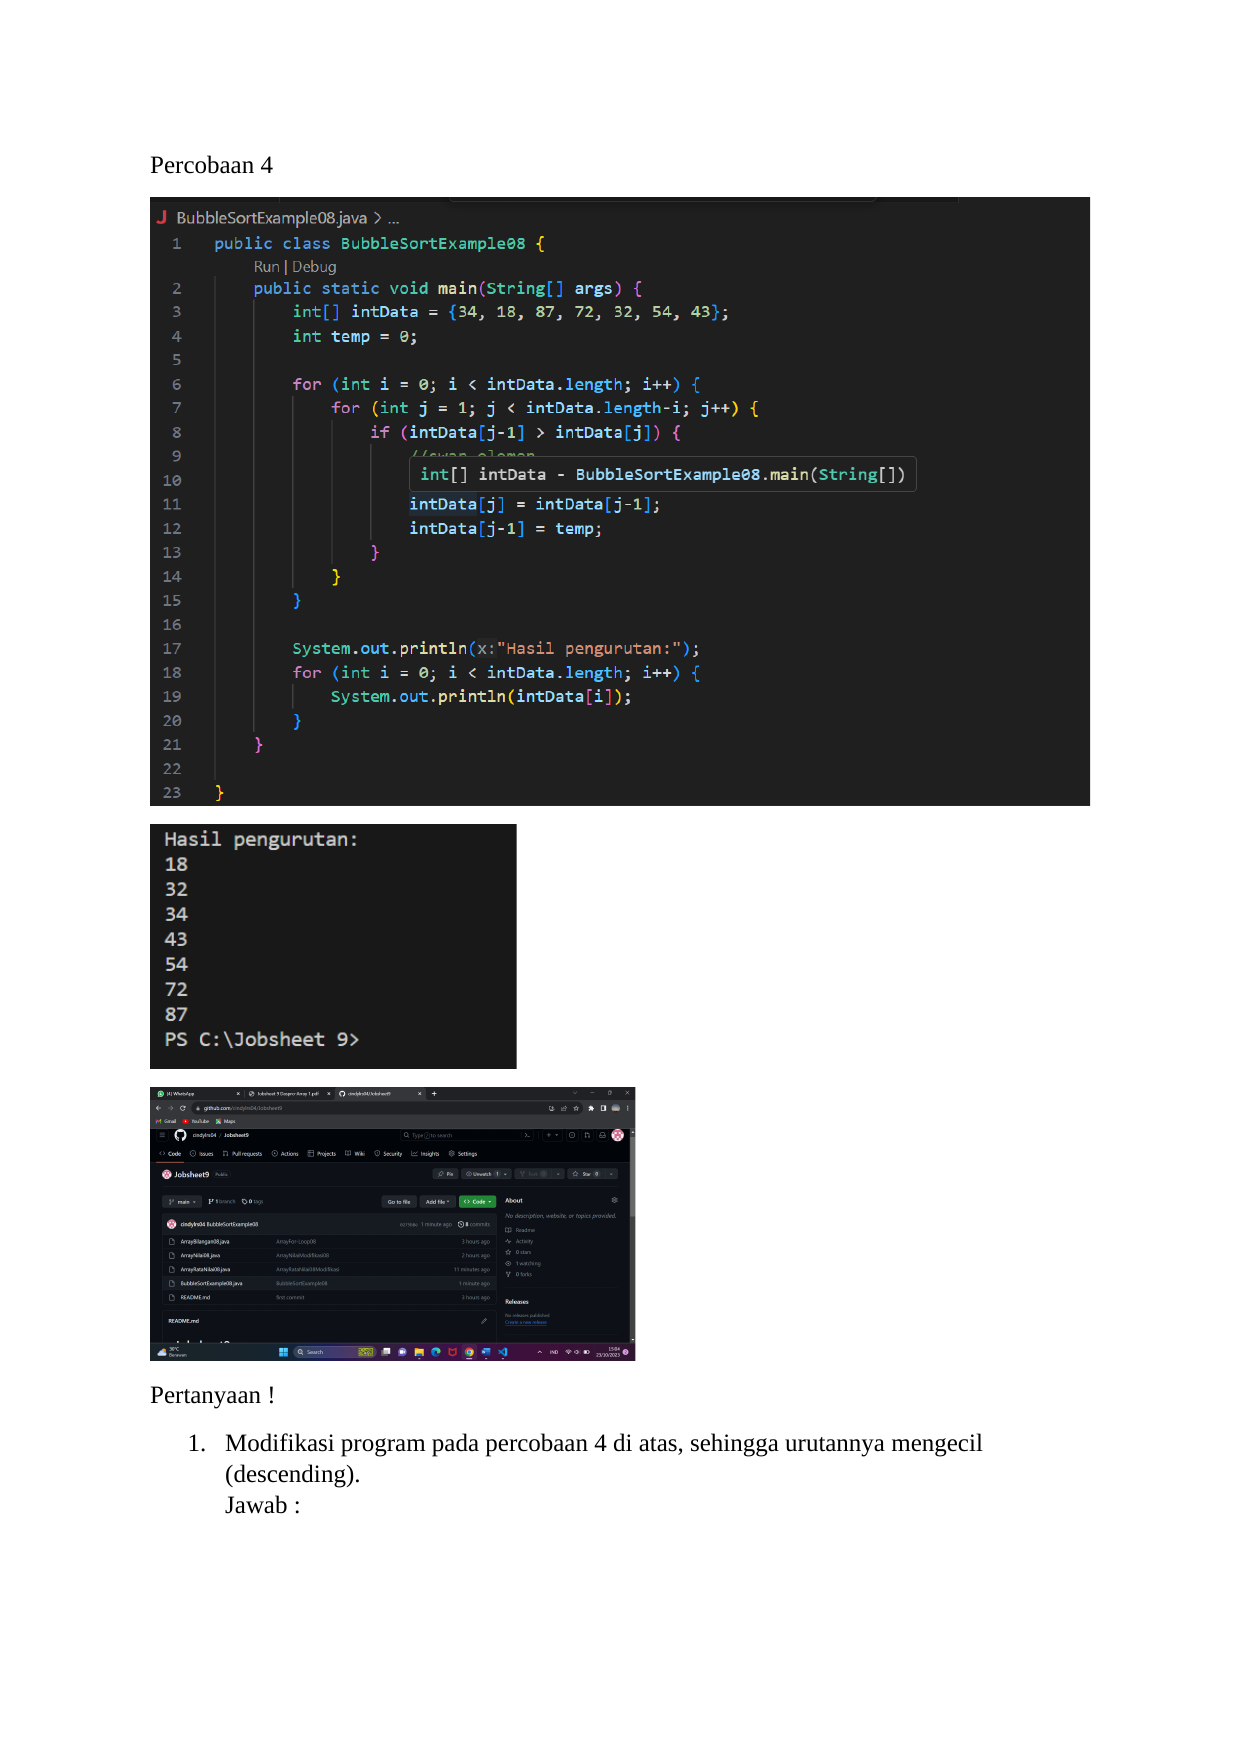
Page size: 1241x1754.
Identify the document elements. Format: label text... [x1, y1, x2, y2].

picture [150, 1087, 636, 1361]
list Modifikasi program pada percobaan 4 di atas, sehingga urutannya mengecil (descending). [187, 1428, 1090, 1487]
text Pertanyaan ! [150, 1380, 1090, 1409]
text Percobaan 4 [150, 150, 1090, 179]
list Jawab : [225, 1490, 1090, 1518]
picture [150, 824, 517, 1069]
picture [150, 197, 1091, 806]
